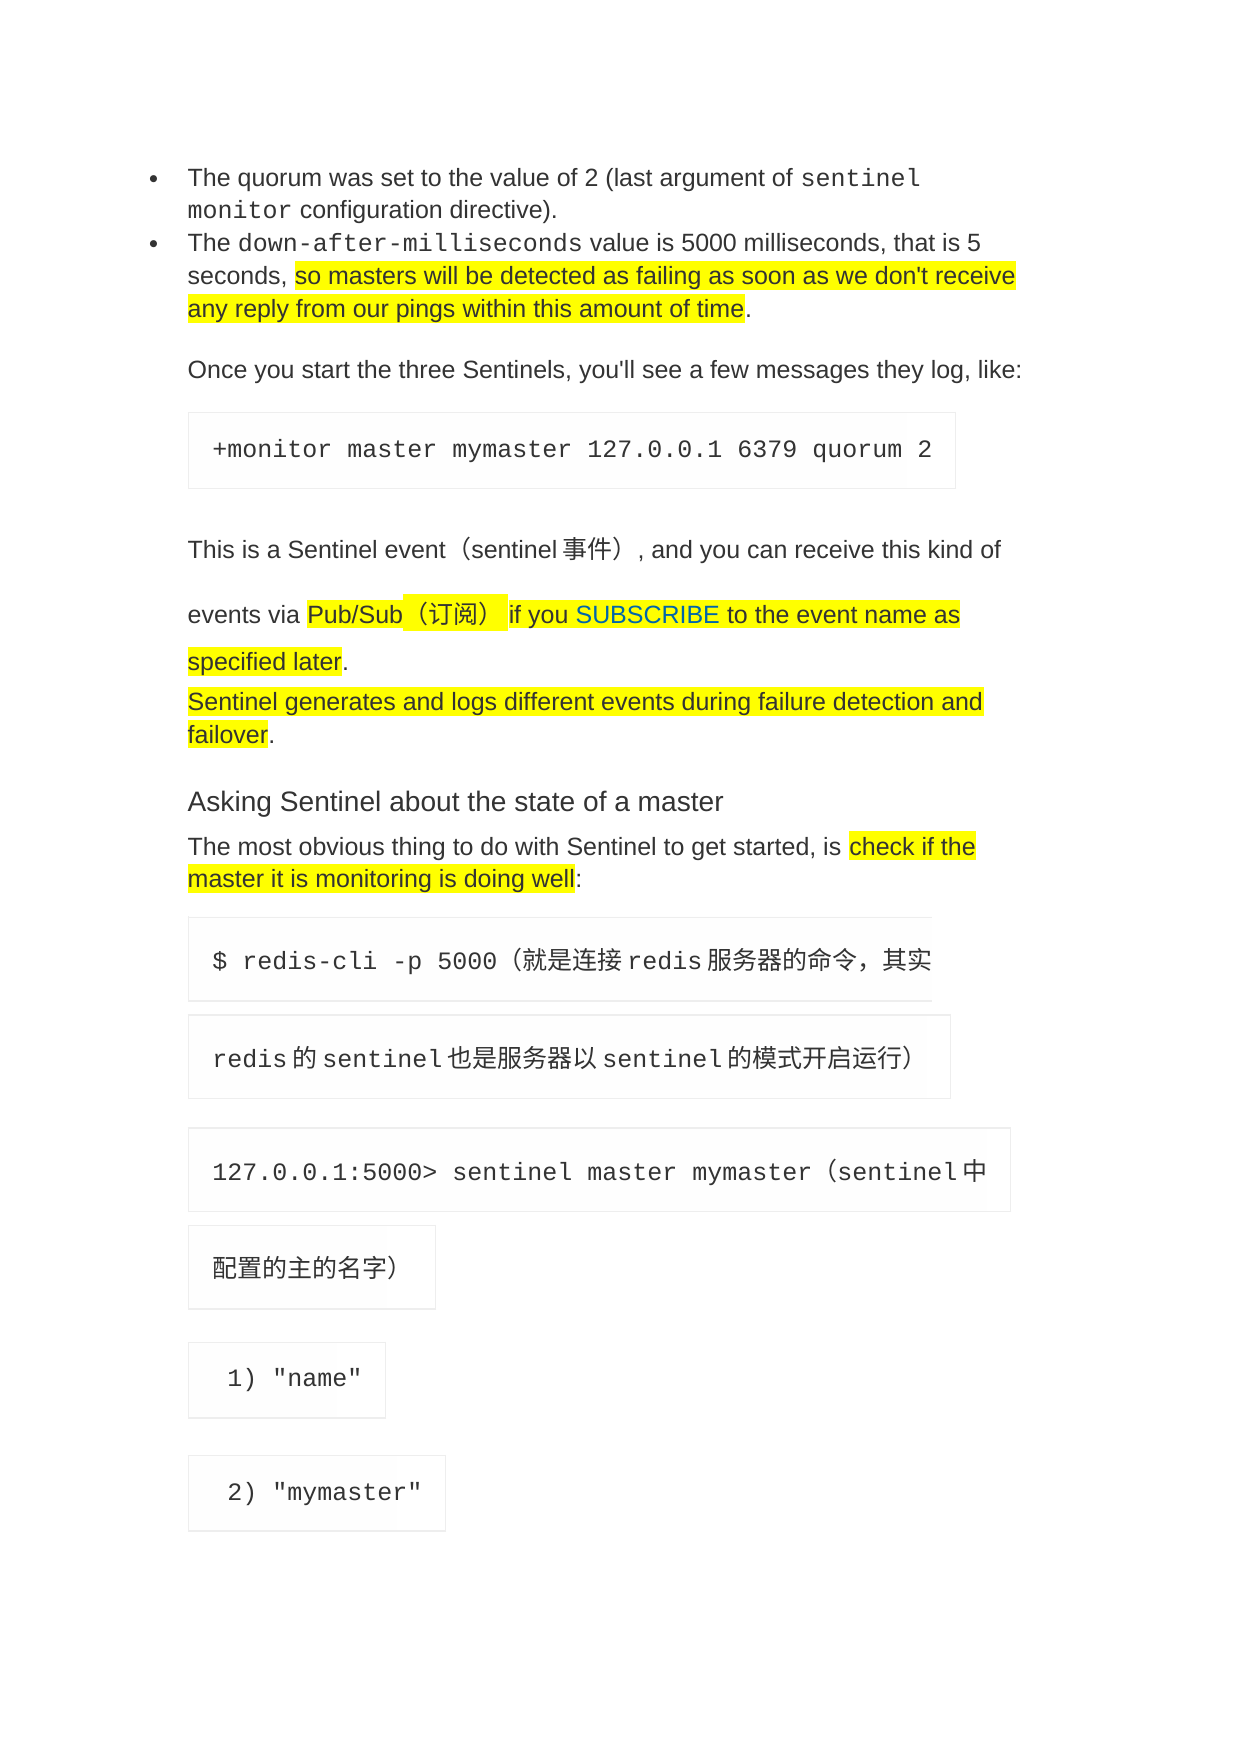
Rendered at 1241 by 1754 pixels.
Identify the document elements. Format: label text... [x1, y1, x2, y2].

text The most obvious thing to do with Sentinel to get started, is check if the master it is monitoring is doing well: [187, 829, 1053, 894]
text $ redis-cli -p 5000（就是连接redis服务器的命令，其实redis的sentinel也是服务器以sentinel的模式开启运行） [187, 910, 1053, 1105]
text 2) "mymaster" [187, 1444, 1053, 1542]
text 127.0.0.1:5000> sentinel master mymaster（sentinel中配置的主的名字） [187, 1121, 1053, 1316]
text Asking Sentinel about the state of a master [187, 784, 1053, 817]
text 1) "name" [187, 1331, 1053, 1429]
text +monitor master mymaster 127.0.0.1 6379 quorum 2 [187, 402, 1053, 499]
list The down-after-milliseconds value is 5000 milliseconds, that is 5 seconds, so masters will be detected as failing as soon as we don't receive any reply from our pings within this amount of time. [150, 227, 1053, 324]
text Once you start the three Sentinels, you'll see a few messages they log, like: [187, 354, 1053, 386]
text Sentinel generates and logs different events during failure detection and failover. [187, 685, 1053, 750]
list The quorum was set to the value of 2 (last argument of sentinel monitor configuration directive). [150, 162, 1053, 227]
text This is a Sentinel event（sentinel事件）, and you can receive this kind of events via Pub/Sub（订阅） if you SUBSCRIBE to the event name as specified later. [187, 515, 1053, 677]
